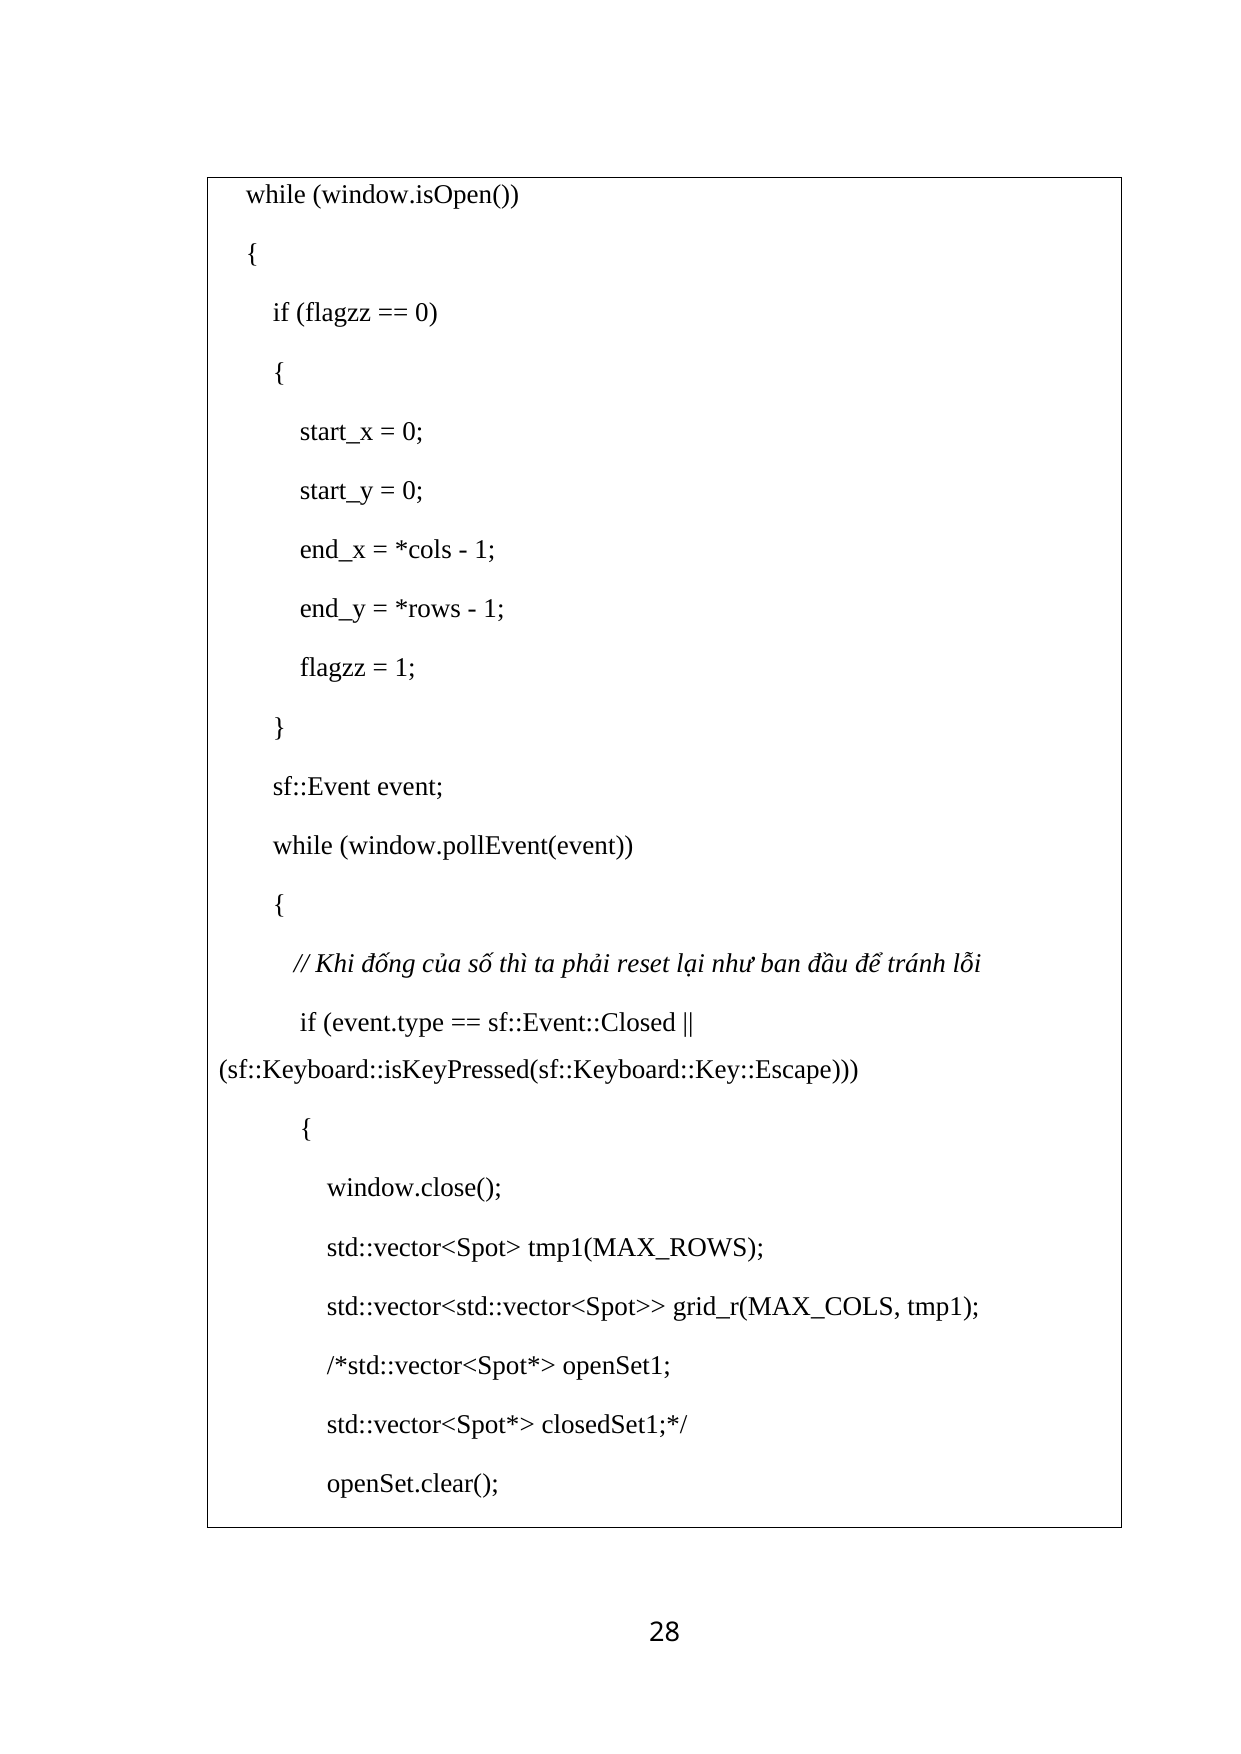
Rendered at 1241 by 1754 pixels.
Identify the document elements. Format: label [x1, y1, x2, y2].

table_header [208, 178, 1121, 1527]
